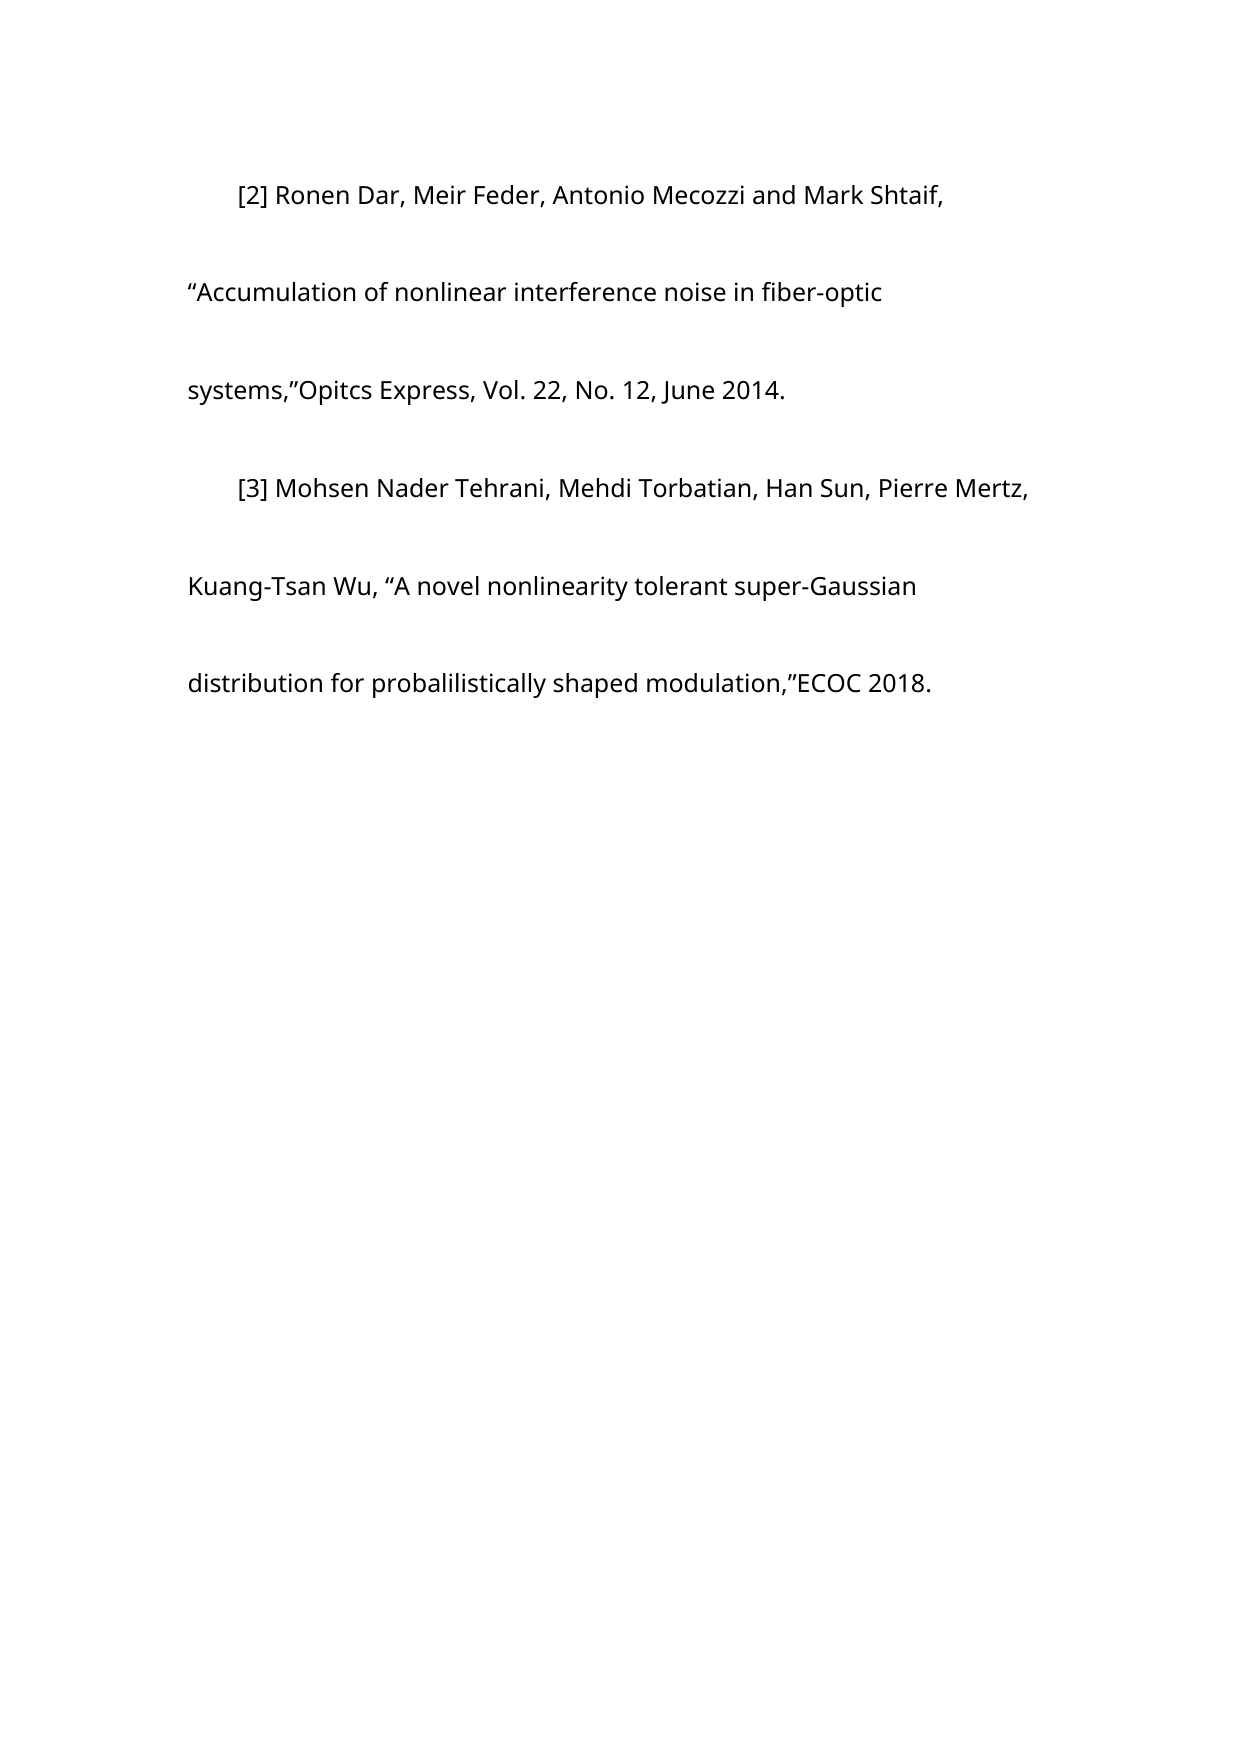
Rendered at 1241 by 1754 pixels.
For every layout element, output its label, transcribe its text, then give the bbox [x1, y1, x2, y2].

text [3] Mohsen Nader Tehrani, Mehdi Torbatian, Han Sun, Pierre Mertz, Kuang-Tsan Wu, “A novel nonlinearity tolerant super-Gaussian distribution for probalilistically shaped modulation,”ECOC 2018. [187, 455, 1053, 715]
text [2] Ronen Dar, Meir Feder, Antonio Mecozzi and Mark Shtaif, “Accumulation of nonlinear interference noise in fiber-optic systems,”Opitcs Express, Vol. 22, No. 12, June 2014. [187, 162, 1053, 422]
